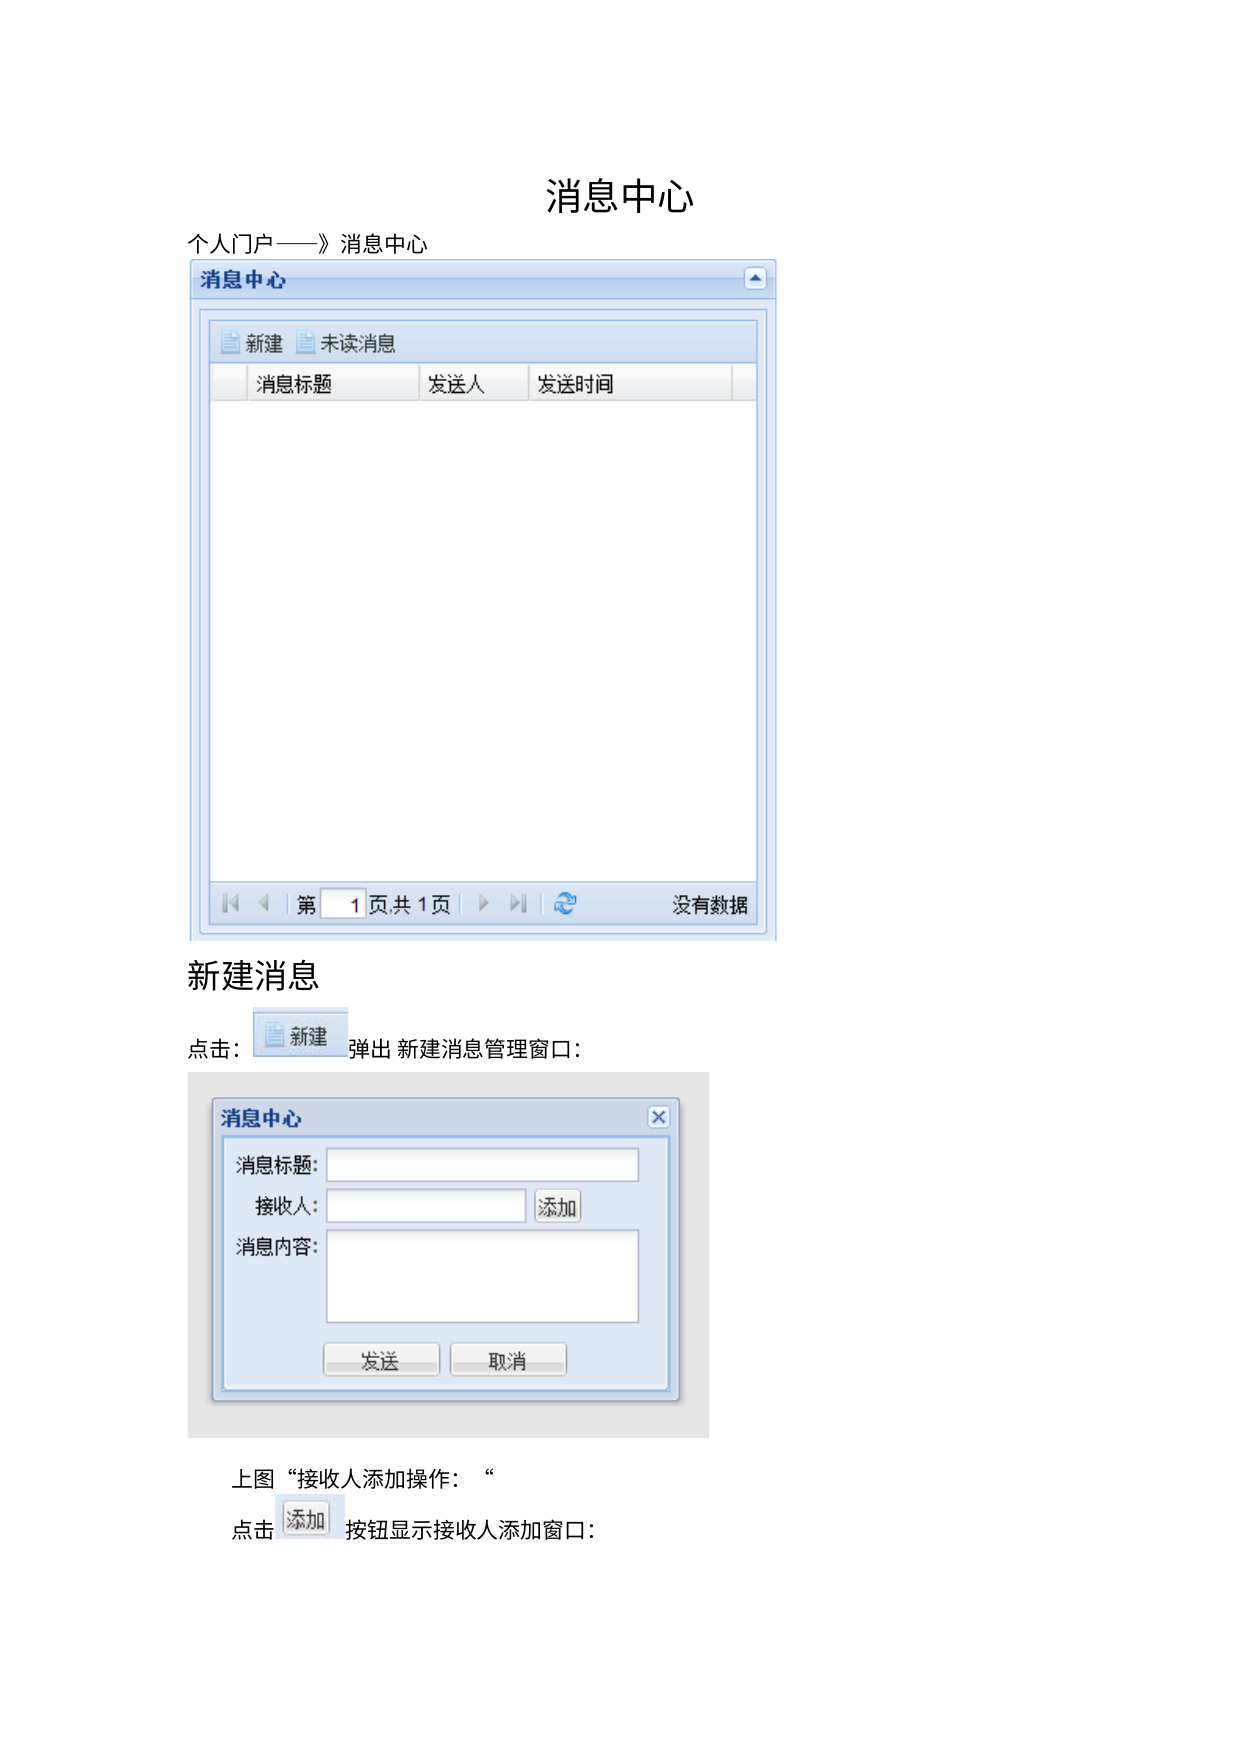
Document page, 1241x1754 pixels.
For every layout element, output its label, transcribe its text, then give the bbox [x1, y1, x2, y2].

picture [187, 1072, 710, 1438]
text 上图“接收人添加操作：“ [187, 1462, 1053, 1494]
picture [187, 259, 780, 941]
picture [275, 1494, 346, 1539]
text 新建消息 [187, 942, 1053, 1007]
picture [253, 1007, 349, 1057]
text 点击按钮显示接收人添加窗口： [187, 1494, 1053, 1559]
text 个人门户——》消息中心 [187, 227, 1053, 259]
text 消息中心 [187, 162, 1053, 227]
text 点击：弹出 新建消息管理窗口： [187, 1007, 1053, 1072]
